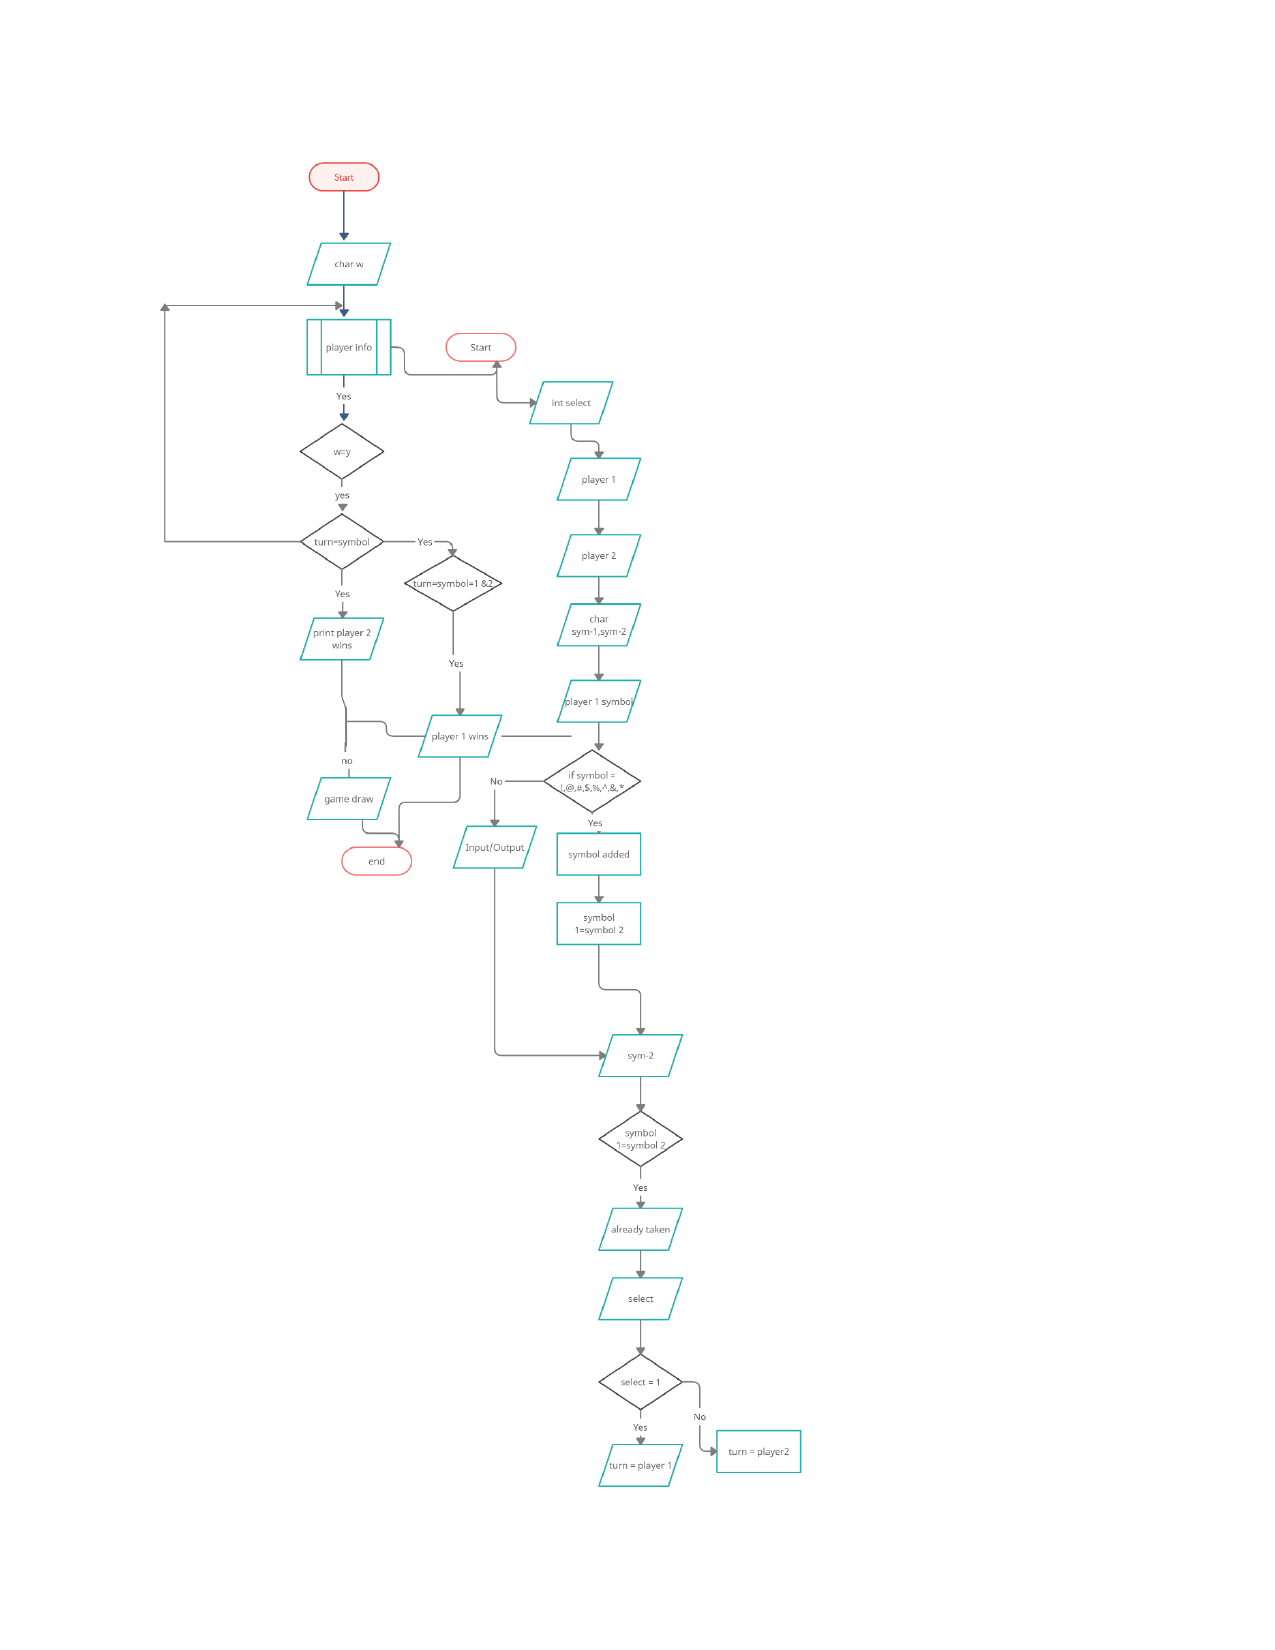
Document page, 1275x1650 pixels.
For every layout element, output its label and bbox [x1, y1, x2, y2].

picture [150, 150, 814, 1500]
